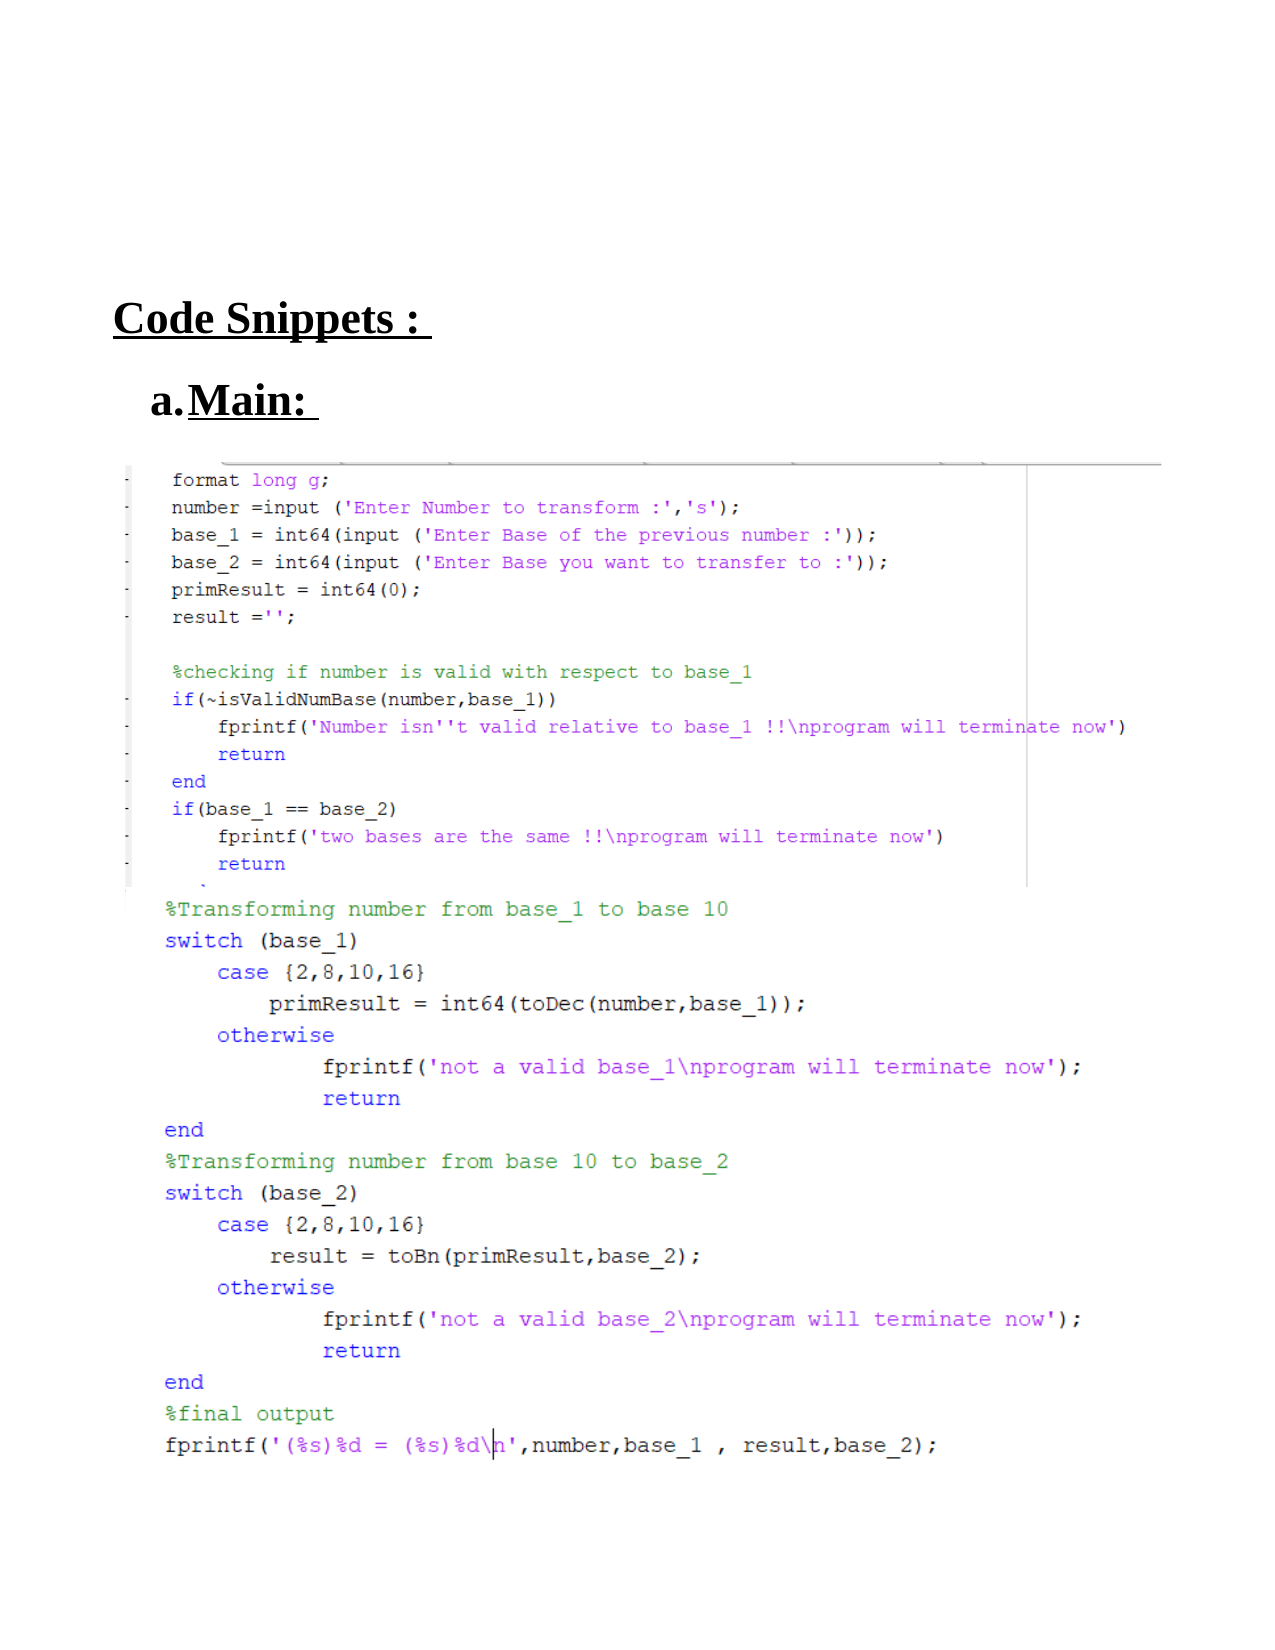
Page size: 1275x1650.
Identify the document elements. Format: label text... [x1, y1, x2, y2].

picture [125, 462, 1162, 1481]
list Main: [150, 372, 1162, 457]
text Code Snippets : [112, 291, 1162, 343]
